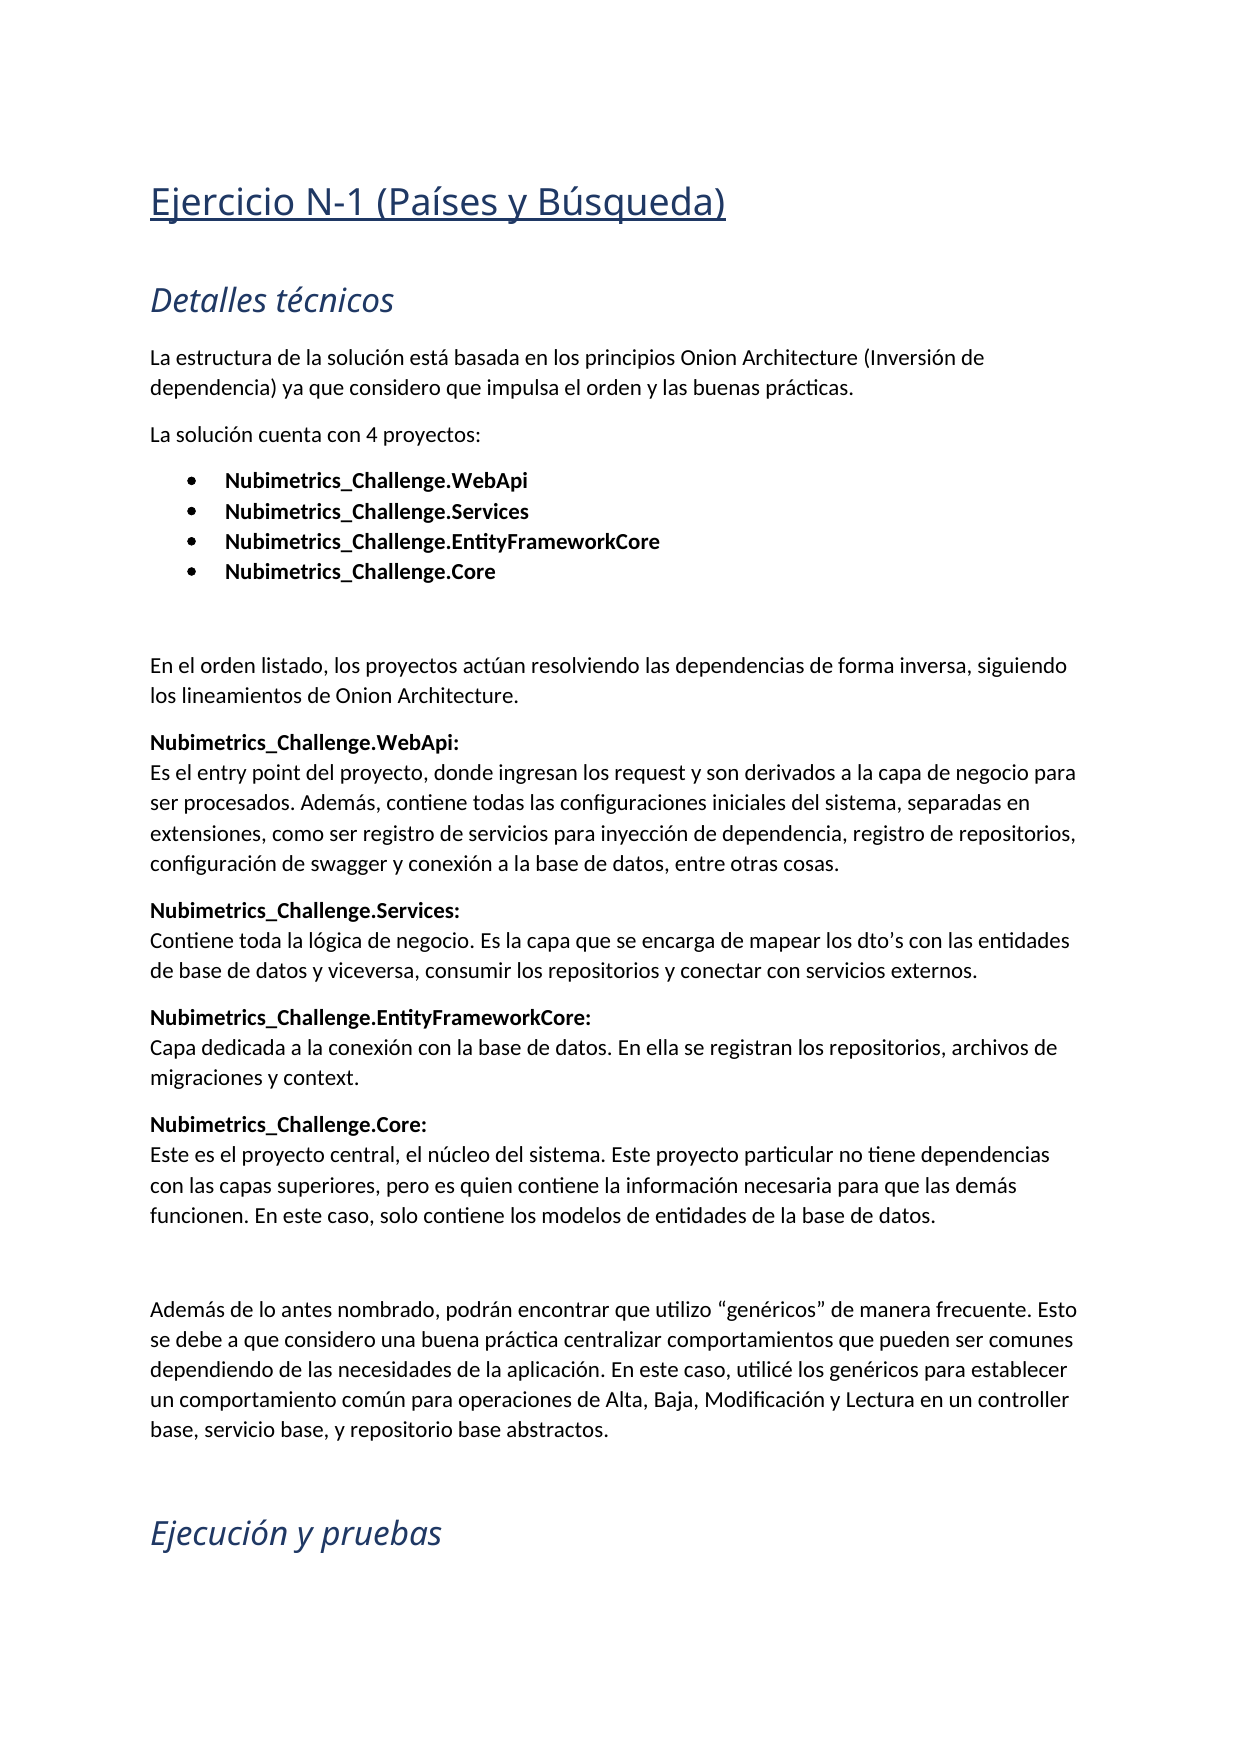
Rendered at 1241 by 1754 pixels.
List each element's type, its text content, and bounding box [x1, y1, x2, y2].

text Detalles técnicos [150, 277, 1090, 322]
text La estructura de la solución está basada en los principios Onion Architecture (Inversión de dependencia) ya que considero que impulsa el orden y las buenas prácticas. [150, 343, 1090, 401]
text Ejecución y pruebas [150, 1509, 1090, 1555]
text Nubimetrics_Challenge.WebApi: Es el entry point del proyecto, donde ingresan los request y son derivados a la capa de negocio para ser procesados. Además, contiene todas las configuraciones iniciales del sistema, separadas en extensiones, como ser registro de servicios para inyección de dependencia, registro de repositorios, configuración de swagger y conexión a la base de datos, entre otras cosas. [150, 728, 1090, 877]
text Nubimetrics_Challenge.Services: Contiene toda la lógica de negocio. Es la capa que se encarga de mapear los dto’s con las entidades de base de datos y viceversa, consumir los repositorios y conectar con servicios externos. [150, 896, 1090, 984]
text Nubimetrics_Challenge.Core: Este es el proyecto central, el núcleo del sistema. Este proyecto particular no tiene dependencias con las capas superiores, pero es quien contiene la información necesaria para que las demás funcionen. En este caso, solo contiene los modelos de entidades de la base de datos. [150, 1110, 1090, 1229]
text La solución cuenta con 4 proyectos: [150, 420, 1090, 448]
list Nubimetrics_Challenge.Core [187, 557, 1090, 585]
text Además de lo antes nombrado, podrán encontrar que utilizo “genéricos” de manera frecuente. Esto se debe a que considero una buena práctica centralizar comportamientos que pueden ser comunes dependiendo de las necesidades de la aplicación. En este caso, utilicé los genéricos para establecer un comportamiento común para operaciones de Alta, Baja, Modificación y Lectura en un controller base, servicio base, y repositorio base abstractos. [150, 1295, 1090, 1443]
list Nubimetrics_Challenge.WebApi [187, 467, 1090, 494]
list Nubimetrics_Challenge.EntityFrameworkCore [187, 527, 1090, 555]
text En el orden listado, los proyectos actúan resolviendo las dependencias de forma inversa, siguiendo los lineamientos de Onion Architecture. [150, 651, 1090, 709]
list Nubimetrics_Challenge.Services [187, 497, 1090, 525]
text Nubimetrics_Challenge.EntityFrameworkCore: Capa dedicada a la conexión con la base de datos. En ella se registran los repositorios, archivos de migraciones y context. [150, 1003, 1090, 1091]
subtitle Ejercicio N-1 (Países y Búsqueda) [150, 175, 1090, 226]
